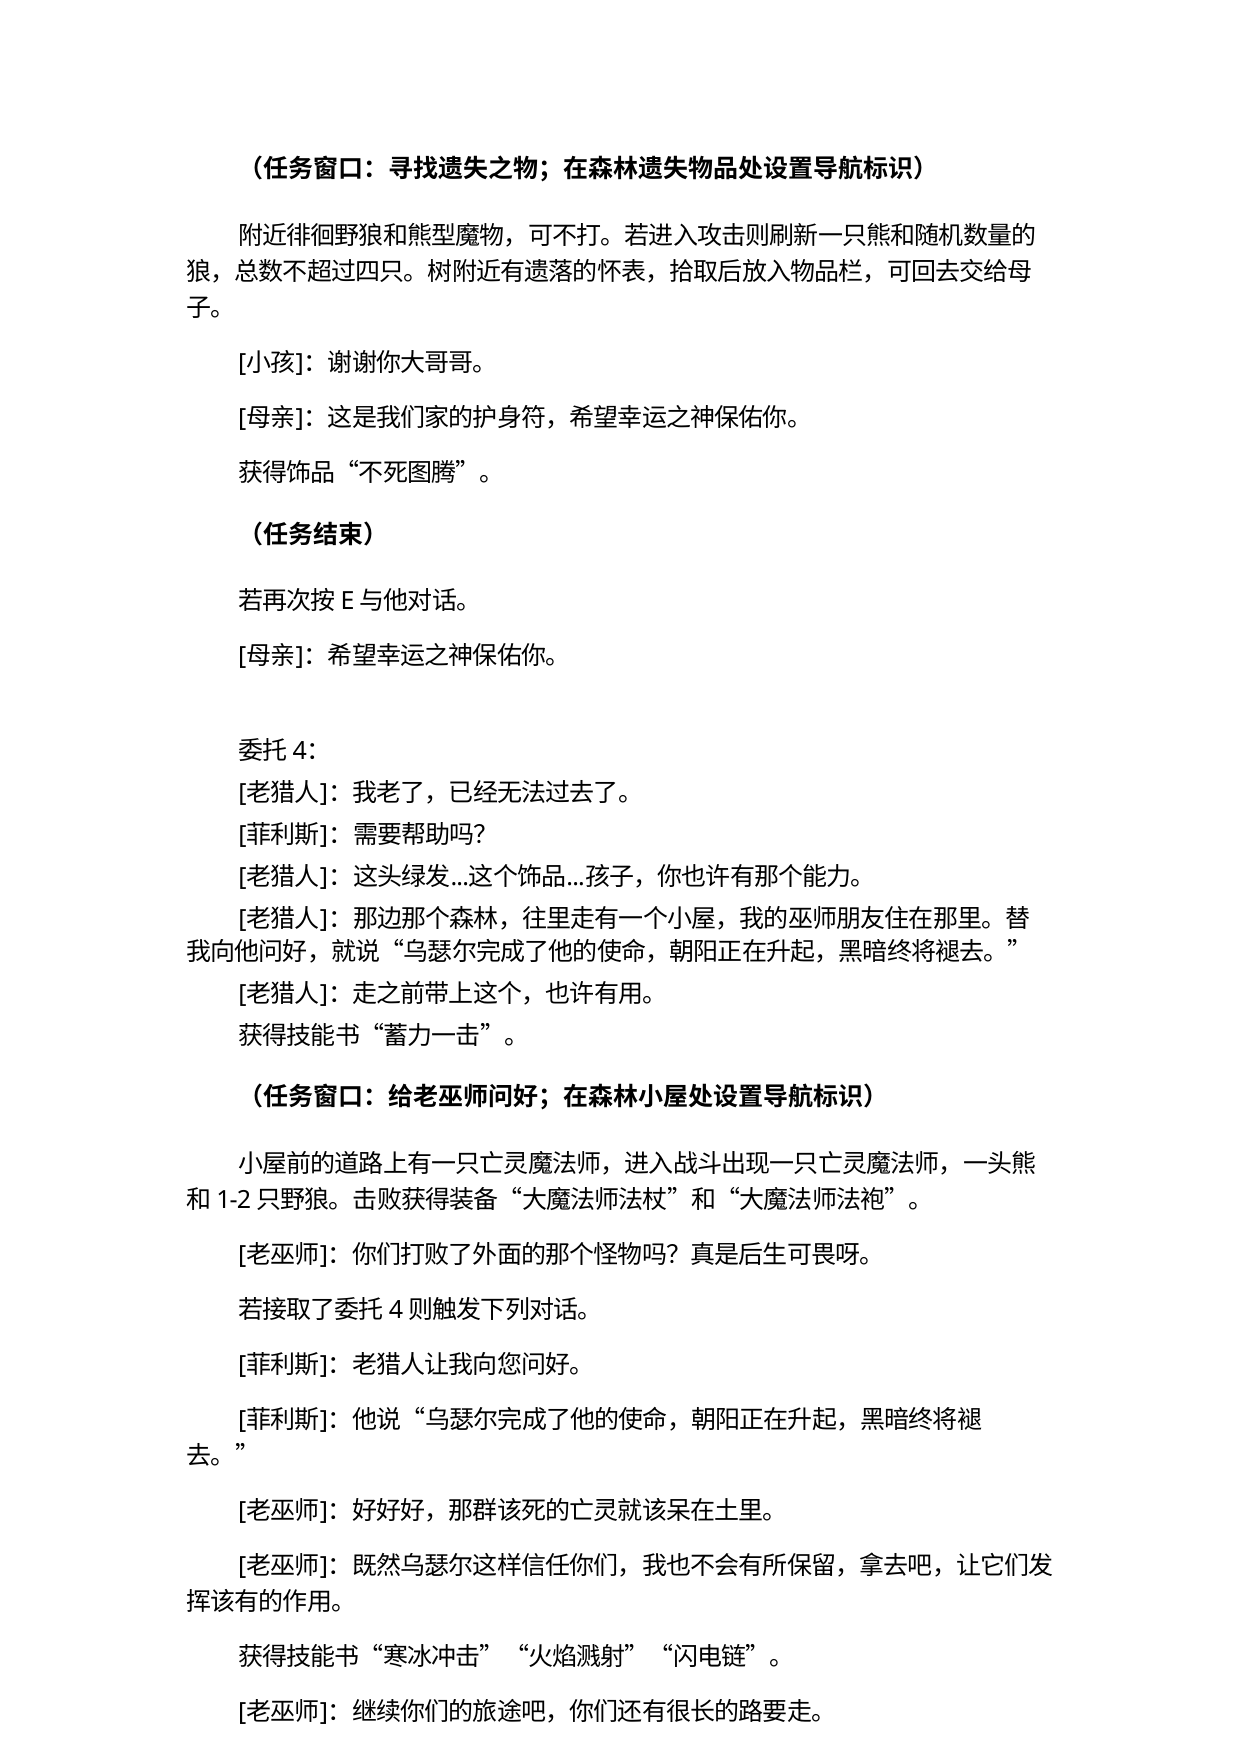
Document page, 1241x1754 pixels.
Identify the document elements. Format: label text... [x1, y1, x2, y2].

text [老巫师]：既然乌瑟尔这样信任你们，我也不会有所保留，拿去吧，让它们发挥该有的作用。 [186, 1546, 1054, 1618]
text [老猎人]：那边那个森林，往里走有一个小屋，我的巫师朋友住在那里。替我向他问好，就说“乌瑟尔完成了他的使命，朝阳正在升起，黑暗终将褪去。” [186, 900, 1054, 968]
text 若接取了委托4则触发下列对话。 [186, 1289, 1054, 1326]
text 附近徘徊野狼和熊型魔物，可不打。若进入攻击则刷新一只熊和随机数量的狼，总数不超过四只。树附近有遗落的怀表，拾取后放入物品栏，可回去交给母子。 [186, 215, 1054, 324]
text [小孩]：谢谢你大哥哥。 [186, 343, 1054, 379]
text [老巫师]：继续你们的旅途吧，你们还有很长的路要走。 [186, 1692, 1054, 1728]
text 若再次按E与他对话。 [186, 581, 1054, 617]
text [老巫师]：你们打败了外面的那个怪物吗？真是后生可畏呀。 [186, 1234, 1054, 1271]
text 获得技能书“寒冰冲击”“火焰溅射”“闪电链”。 [186, 1637, 1054, 1673]
subtitle （任务结束） [186, 514, 1054, 550]
subtitle （任务窗口：给老巫师问好；在森林小屋处设置导航标识） [186, 1077, 1054, 1113]
text [老猎人]：我老了，已经无法过去了。 [186, 775, 1054, 808]
subtitle （任务窗口：寻找遗失之物；在森林遗失物品处设置导航标识） [186, 149, 1054, 185]
text [母亲]：这是我们家的护身符，希望幸运之神保佑你。 [186, 398, 1054, 434]
text [老猎人]：这头绿发...这个饰品...孩子，你也许有那个能力。 [186, 858, 1054, 892]
text [母亲]：希望幸运之神保佑你。 [186, 636, 1054, 672]
text 获得饰品“不死图腾”。 [186, 453, 1054, 489]
text [老猎人]：走之前带上这个，也许有用。 [186, 976, 1054, 1010]
text [老巫师]：好好好，那群该死的亡灵就该呆在土里。 [186, 1491, 1054, 1527]
text [菲利斯]：他说“乌瑟尔完成了他的使命，朝阳正在升起，黑暗终将褪去。” [186, 1399, 1054, 1472]
text [菲利斯]：需要帮助吗？ [186, 817, 1054, 850]
text 获得技能书“蓄力一击”。 [186, 1018, 1054, 1052]
text [菲利斯]：老猎人让我向您问好。 [186, 1344, 1054, 1381]
text 小屋前的道路上有一只亡灵魔法师，进入战斗出现一只亡灵魔法师，一头熊和1-2只野狼。击败获得装备“大魔法师法杖”和“大魔法师法袍”。 [186, 1143, 1054, 1216]
text 委托4： [186, 733, 1054, 767]
